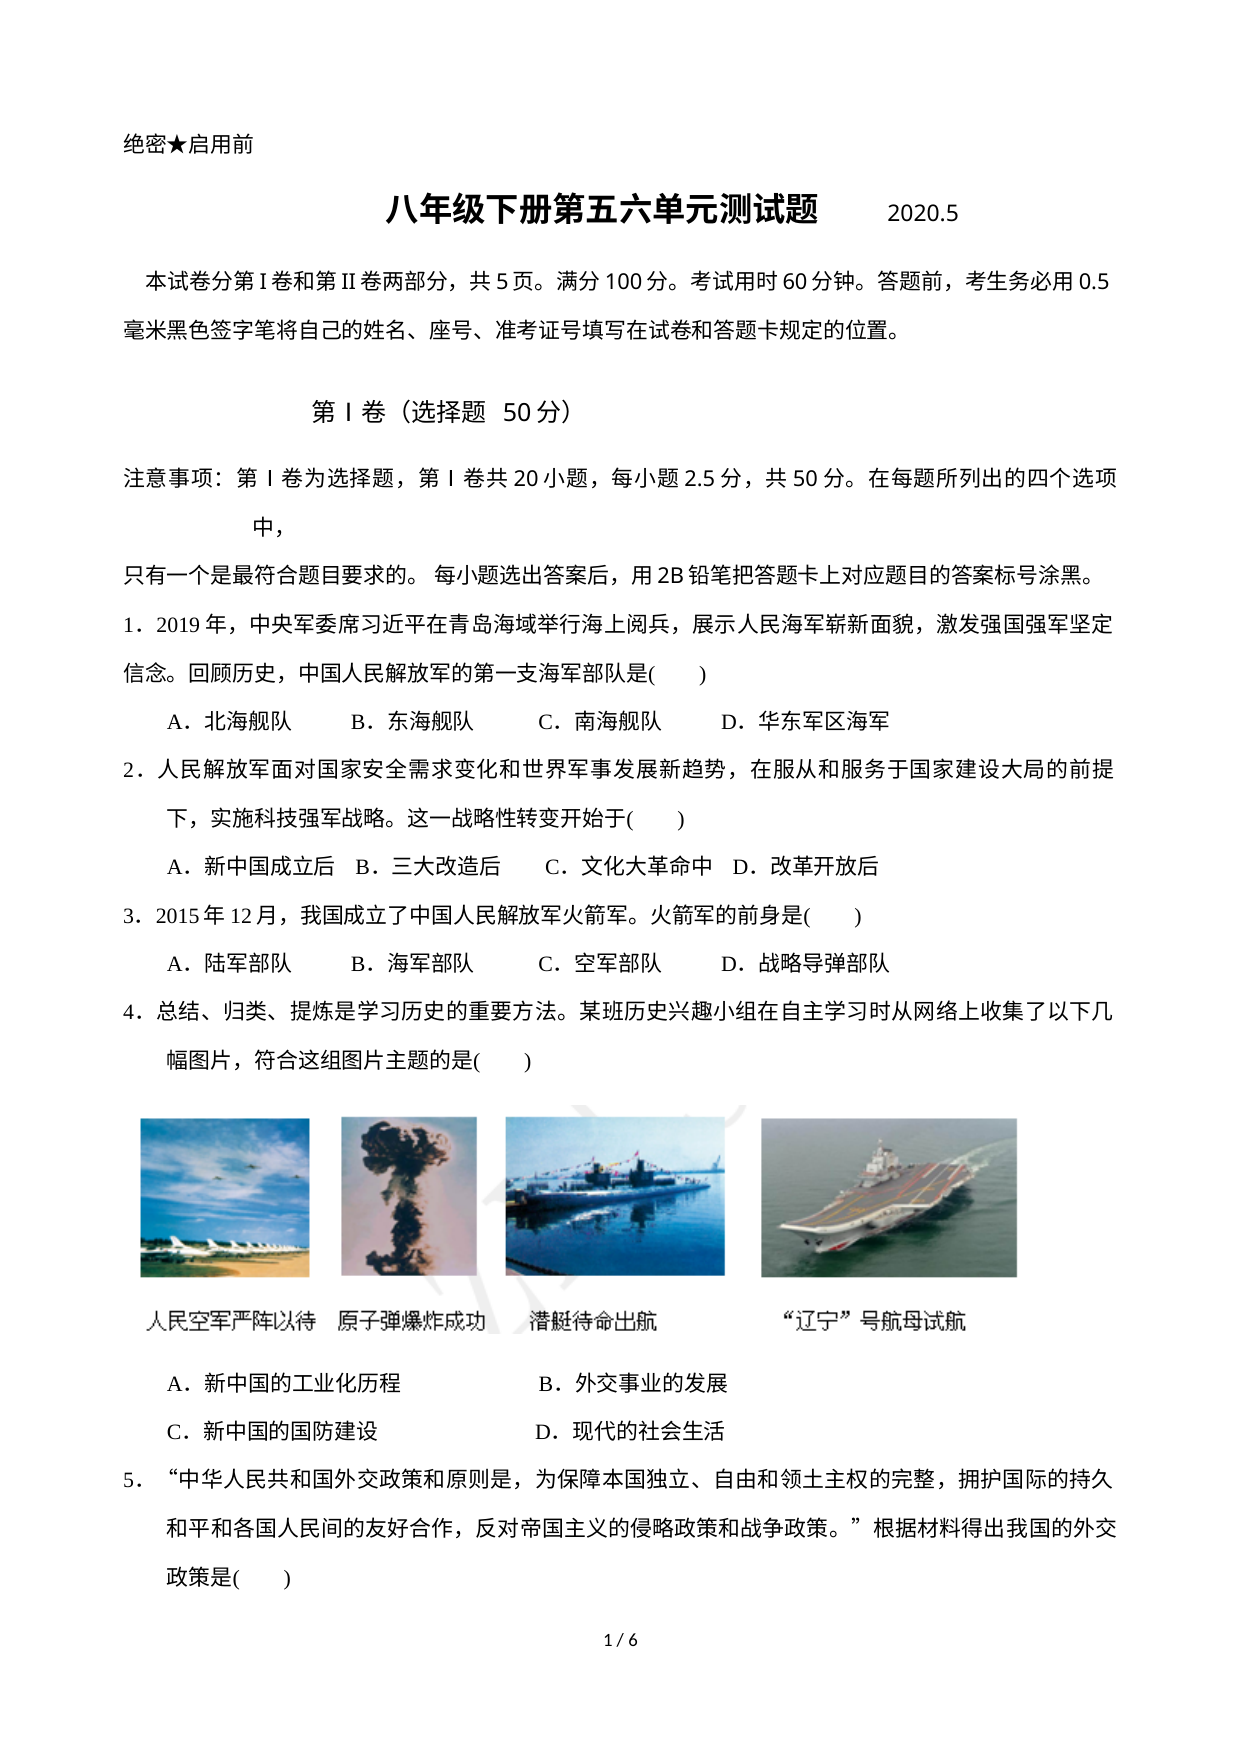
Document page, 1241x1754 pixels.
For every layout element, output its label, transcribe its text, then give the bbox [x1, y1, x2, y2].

text 只有一个是最符合题目要求的。 每小题选出答案后，用2B铅笔把答题卡上对应题目的答案标号涂黑。 [123, 558, 1117, 591]
text 4．总结、归类、提炼是学习历史的重要方法。某班历史兴趣小组在自主学习时从网络上收集了以下几幅图片，符合这组图片主题的是( ) [123, 994, 1117, 1075]
text 本试卷分第I卷和第II卷两部分，共5页。满分100分。考试用时60分钟。答题前，考生务必用0.5毫米黑色签字笔将自己的姓名、座号、准考证号填写在试卷和答题卡规定的位置。 第Ⅰ卷（选择题 50分） [123, 264, 1117, 443]
text A．陆军部队 B．海军部队 C．空军部队 D．战略导弹部队 [167, 946, 1117, 978]
text 2．人民解放军面对国家安全需求变化和世界军事发展新趋势，在服从和服务于国家建设大局的前提下，实施科技强军战略。这一战略性转变开始于( ) [123, 752, 1117, 833]
text 5．“中华人民共和国外交政策和原则是，为保障本国独立、自由和领土主权的完整，拥护国际的持久和平和各国人民间的友好合作，反对帝国主义的侵略政策和战争政策。”根据材料得出我国的外交政策是( ) [123, 1462, 1117, 1592]
text C．新中国的国防建设 D．现代的社会生活 [167, 1413, 1117, 1446]
text A．新中国成立后 B．三大改造后 C．文化大革命中 D．改革开放后 [167, 849, 1117, 881]
text 1．2019年，中央军委席习近平在青岛海域举行海上阅兵，展示人民海军崭新面貌，激发强国强军坚定信念。回顾历史，中国人民解放军的第一支海军部队是( ) [123, 606, 1117, 688]
text 注意事项：第Ⅰ卷为选择题，第Ⅰ卷共20小题，每小题2.5分，共50分。在每题所列出的四个选项中， [123, 461, 1117, 542]
text 3．2015年12月，我国成立了中国人民解放军火箭军。火箭军的前身是( ) [123, 897, 1117, 930]
text 八年级下册第五六单元测试题 2020.5 [123, 175, 1117, 240]
picture [118, 1105, 1037, 1334]
text 绝密★启用前 [123, 127, 1117, 159]
text A．北海舰队 B．东海舰队 C．南海舰队 D．华东军区海军 [167, 703, 1117, 736]
text A．新中国的工业化历程 B．外交事业的发展 [167, 1316, 1117, 1398]
